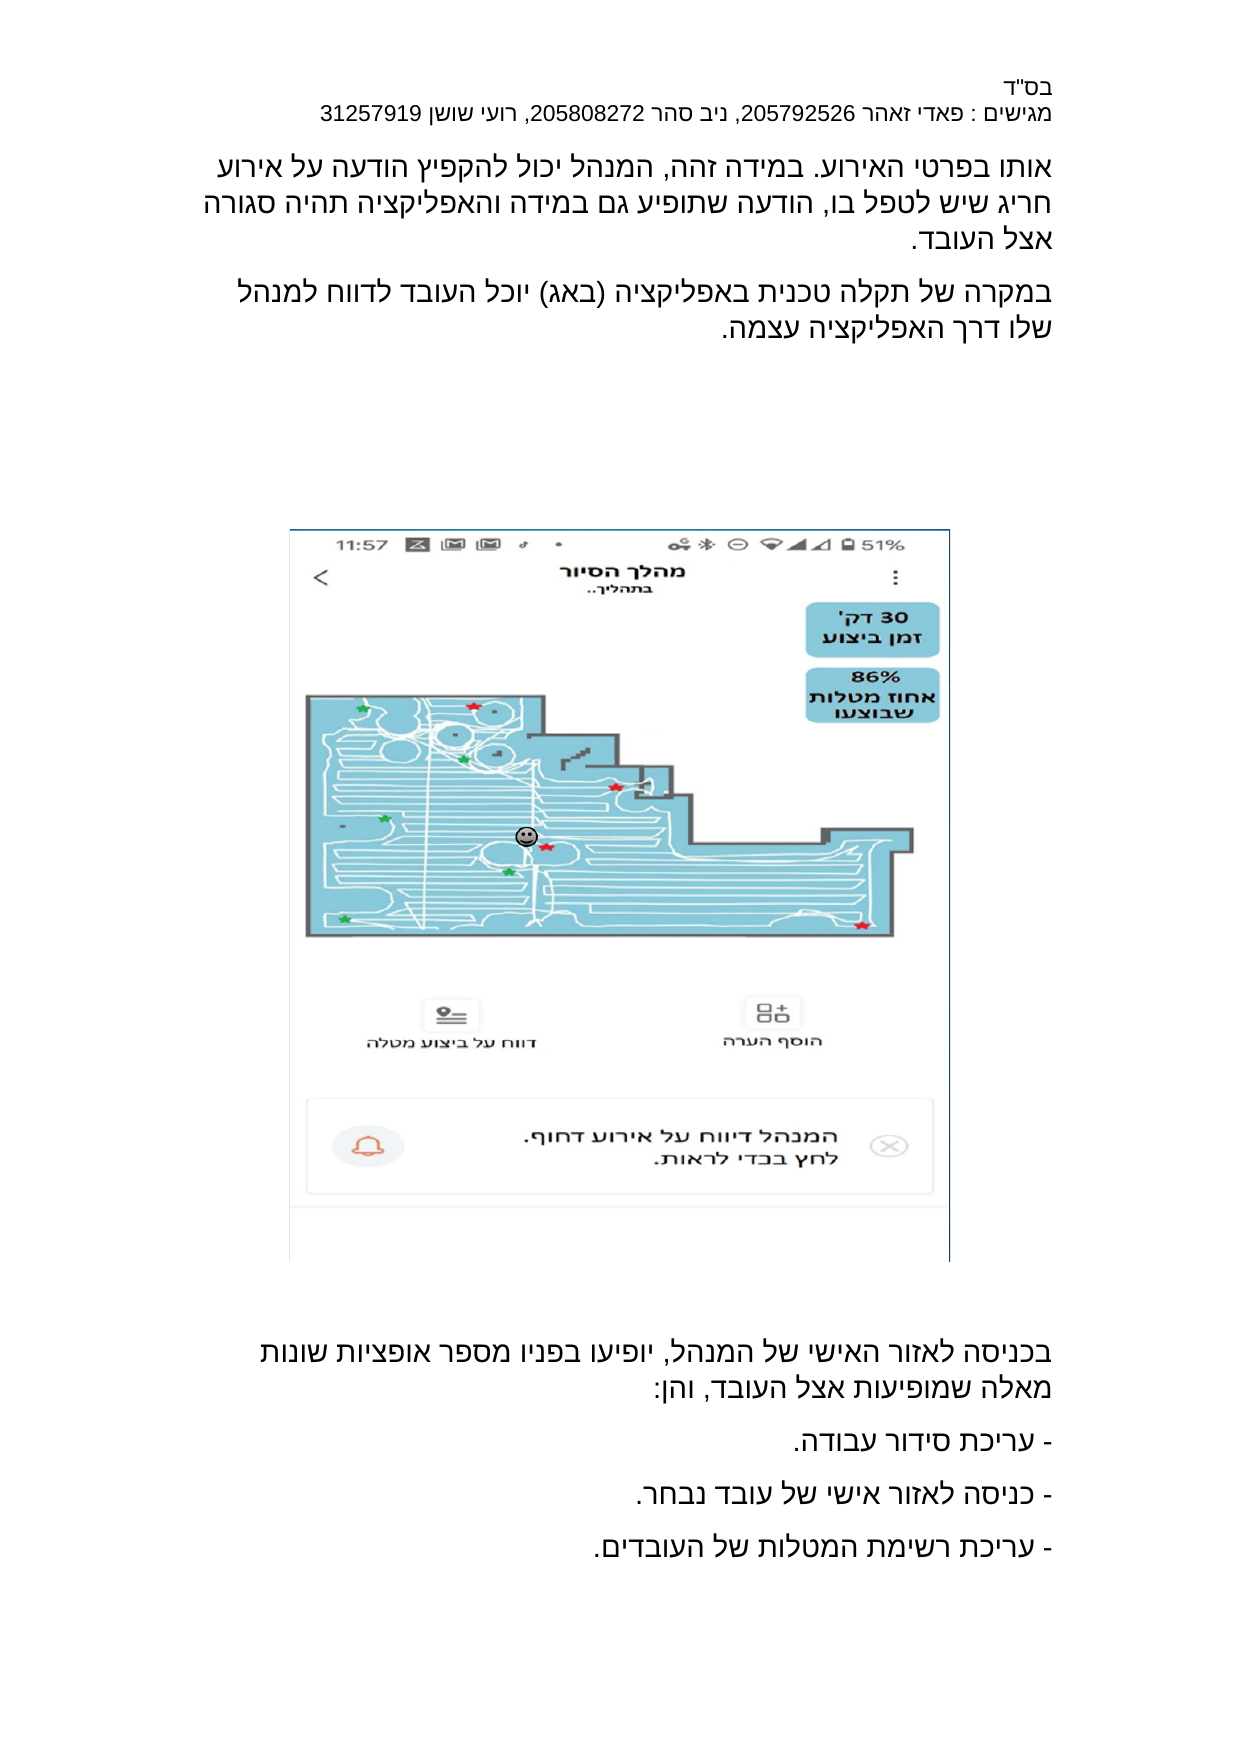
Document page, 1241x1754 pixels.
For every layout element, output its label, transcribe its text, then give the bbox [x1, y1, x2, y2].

text במקרה של תקלה טכנית באפליקציה (באג) יוכל העובד לדווח למנהל שלו דרך האפליקציה עצמה. [187, 275, 1053, 345]
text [187, 150, 1053, 256]
text - כניסה לאזור אישי של עובד נבחר. [187, 1477, 1053, 1511]
text בכניסה לאזור האישי של המנהל, יופיעו בפניו מספר אופציות שונות מאלה שמופיעות אצל העובד, והן: [187, 1335, 1053, 1405]
picture [289, 529, 951, 1262]
text - עריכת רשימת המטלות של העובדים. [187, 1530, 1053, 1563]
text - עריכת סידור עבודה. [187, 1424, 1053, 1458]
